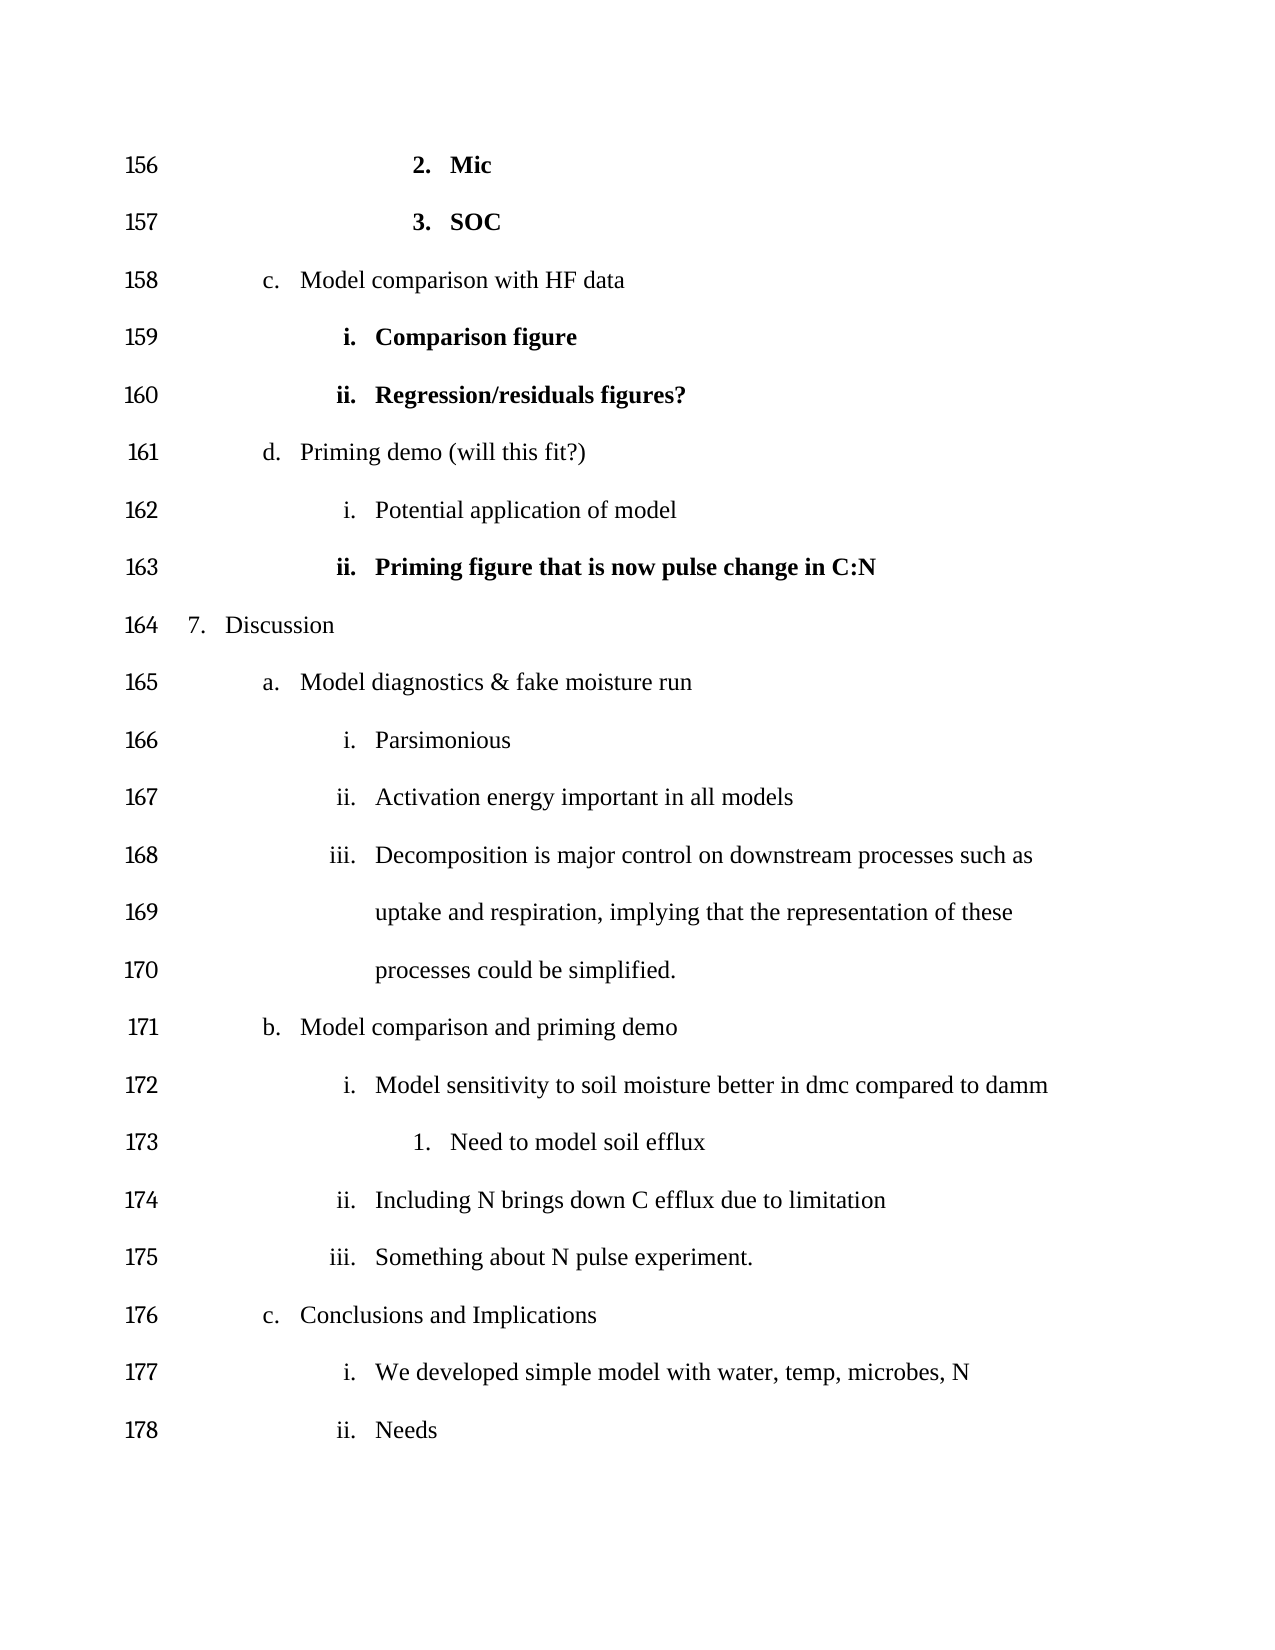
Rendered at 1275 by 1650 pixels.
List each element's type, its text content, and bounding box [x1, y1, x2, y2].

list SOC [412, 207, 1087, 236]
list Conclusions and Implications [262, 1300, 1087, 1329]
list Regression/residuals figures? [356, 380, 1087, 409]
list Needs [356, 1415, 1087, 1444]
list Priming demo (will this fit?) [262, 437, 1087, 466]
list Need to model soil efflux [412, 1127, 1087, 1156]
list Potential application of model [356, 495, 1087, 524]
list Model sensitivity to soil moisture better in dmc compared to damm [356, 1070, 1087, 1099]
list We developed simple model with water, temp, microbes, N [356, 1357, 1087, 1386]
list Model comparison with HF data [262, 265, 1087, 294]
list Decomposition is major control on downstream processes such as uptake and respiration, implying that the representation of these processes could be simplified. [356, 840, 1087, 984]
list Activation energy important in all models [356, 782, 1087, 811]
list Priming figure that is now pulse change in C:N [356, 552, 1087, 581]
list Including N brings down C efflux due to limitation [356, 1185, 1087, 1214]
list Comparison figure [356, 322, 1087, 351]
list Parsimonious [356, 725, 1087, 754]
list Something about N pulse experiment. [356, 1242, 1087, 1271]
list Model diagnostics & fake moisture run [262, 667, 1087, 696]
list Discussion [187, 610, 1087, 639]
list Model comparison and priming demo [262, 1012, 1087, 1041]
list Mic [412, 150, 1087, 179]
